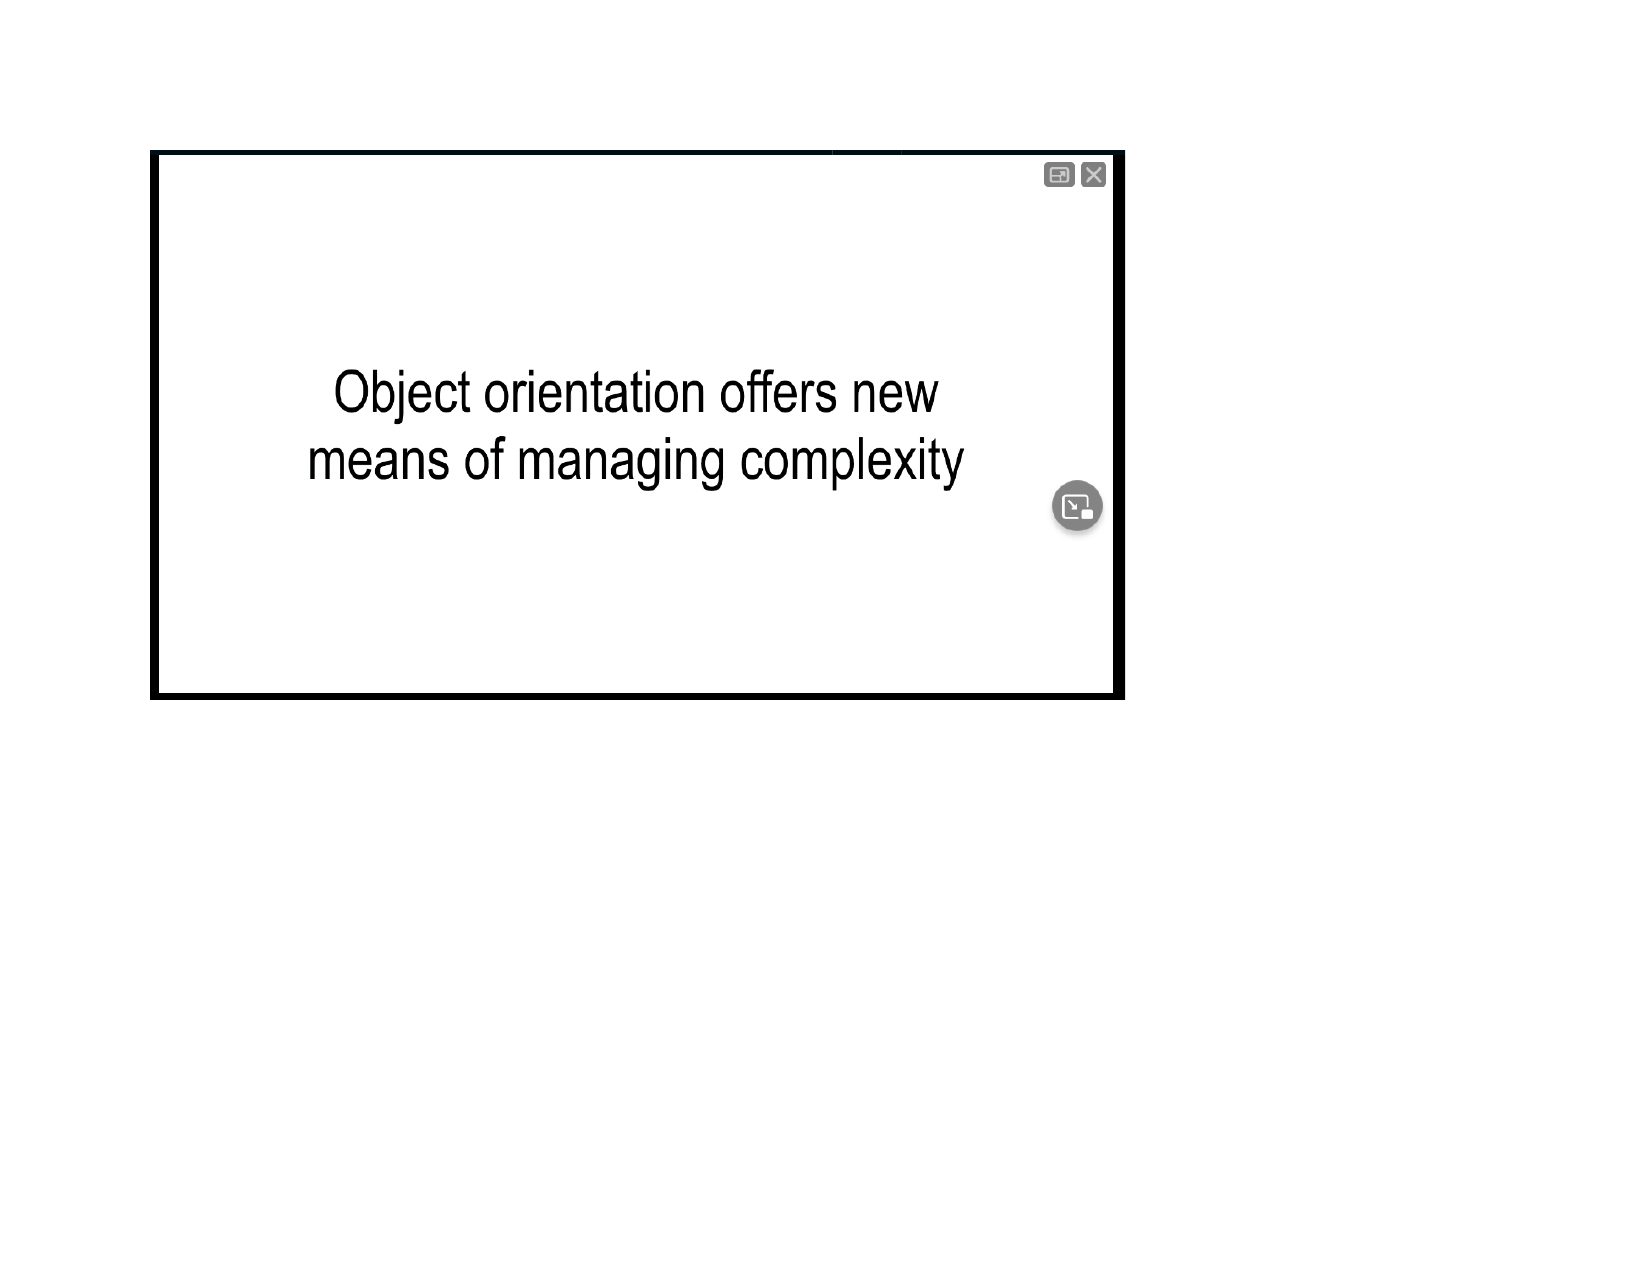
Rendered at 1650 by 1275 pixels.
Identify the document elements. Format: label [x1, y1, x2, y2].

picture [150, 150, 1125, 700]
